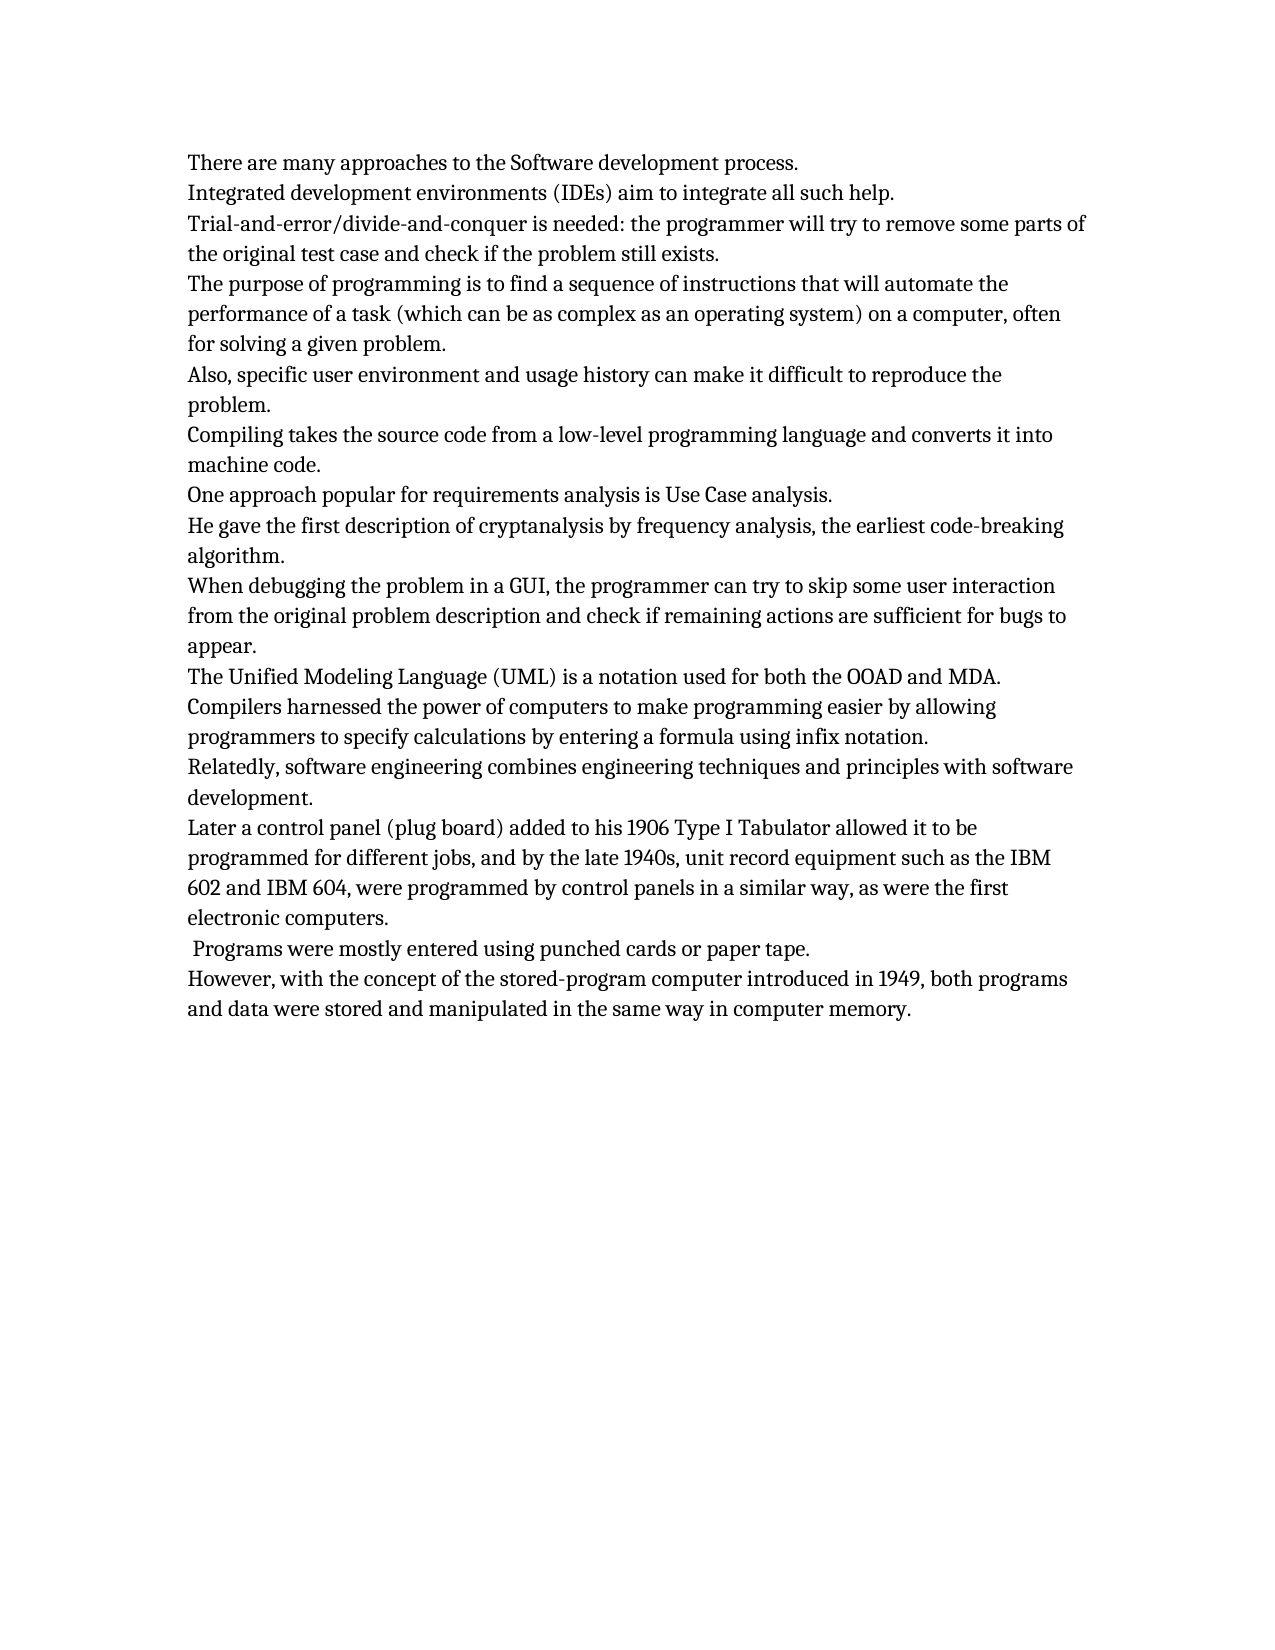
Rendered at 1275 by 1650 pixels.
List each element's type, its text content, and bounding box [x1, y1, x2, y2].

text There are many approaches to the Software development process. Integrated development environments (IDEs) aim to integrate all such help. Trial-and-error/divide-and-conquer is needed: the programmer will try to remove some parts of the original test case and check if the problem still exists. The purpose of programming is to find a sequence of instructions that will automate the performance of a task (which can be as complex as an operating system) on a computer, often for solving a given problem. Also, specific user environment and usage history can make it difficult to reproduce the problem. Compiling takes the source code from a low-level programming language and converts it into machine code. One approach popular for requirements analysis is Use Case analysis. He gave the first description of cryptanalysis by frequency analysis, the earliest code-breaking algorithm. When debugging the problem in a GUI, the programmer can try to skip some user interaction from the original problem description and check if remaining actions are sufficient for bugs to appear. The Unified Modeling Language (UML) is a notation used for both the OOAD and MDA. Compilers harnessed the power of computers to make programming easier by allowing programmers to specify calculations by entering a formula using infix notation. Relatedly, software engineering combines engineering techniques and principles with software development. Later a control panel (plug board) added to his 1906 Type I Tabulator allowed it to be programmed for different jobs, and by the late 1940s, unit record equipment such as the IBM 602 and IBM 604, were programmed by control panels in a similar way, as were the first electronic computers. Programs were mostly entered using punched cards or paper tape. However, with the concept of the stored-program computer introduced in 1949, both programs and data were stored and manipulated in the same way in computer memory. [187, 150, 1087, 1022]
